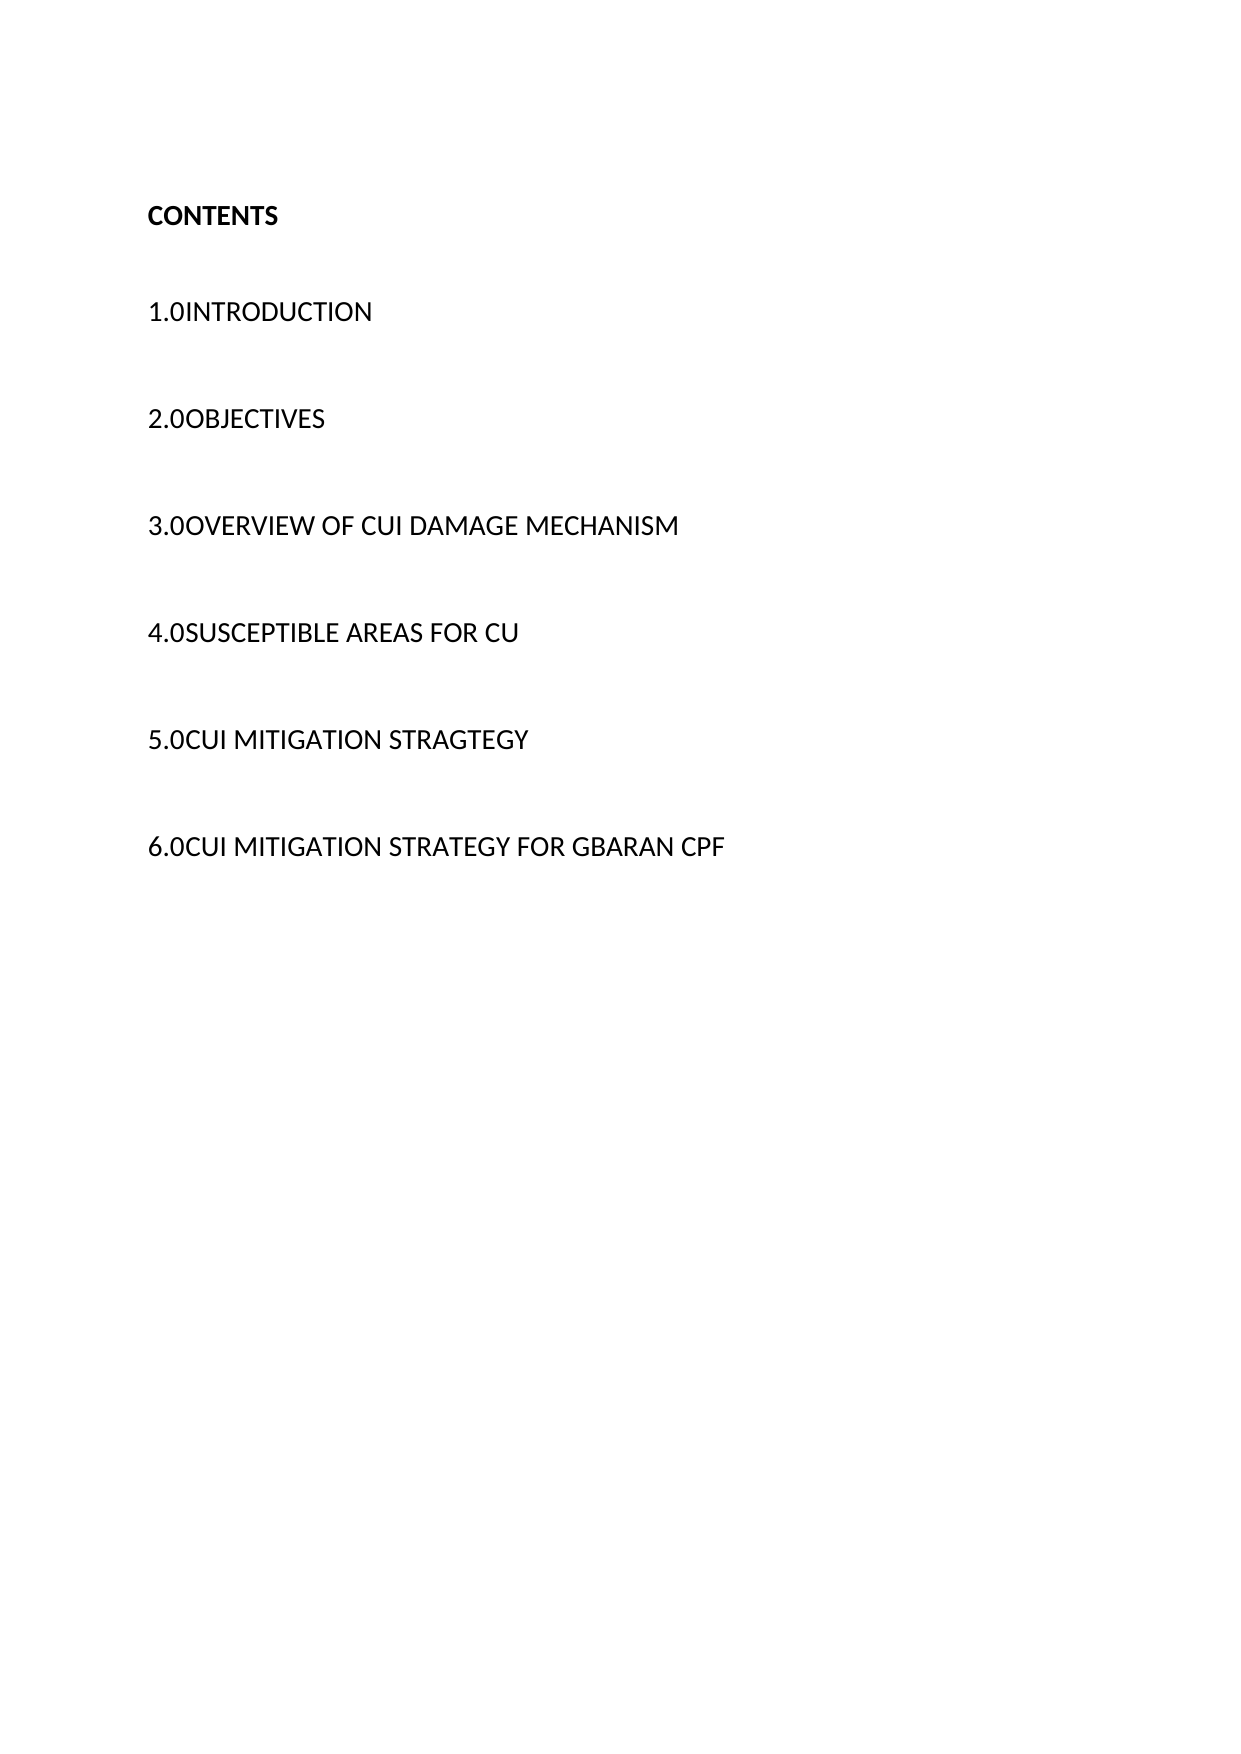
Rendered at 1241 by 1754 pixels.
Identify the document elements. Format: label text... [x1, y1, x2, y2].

list OBJECTIVES [148, 400, 1093, 436]
list OVERVIEW OF CUI DAMAGE MECHANISM [148, 507, 1093, 543]
list SUSCEPTIBLE AREAS FOR CU [148, 614, 1093, 650]
list CUI MITIGATION STRATEGY FOR GBARAN CPF [148, 828, 1093, 863]
list INTRODUCTION [148, 293, 1093, 329]
list CUI MITIGATION STRAGTEGY [148, 721, 1093, 757]
text CONTENTS [148, 197, 1093, 233]
